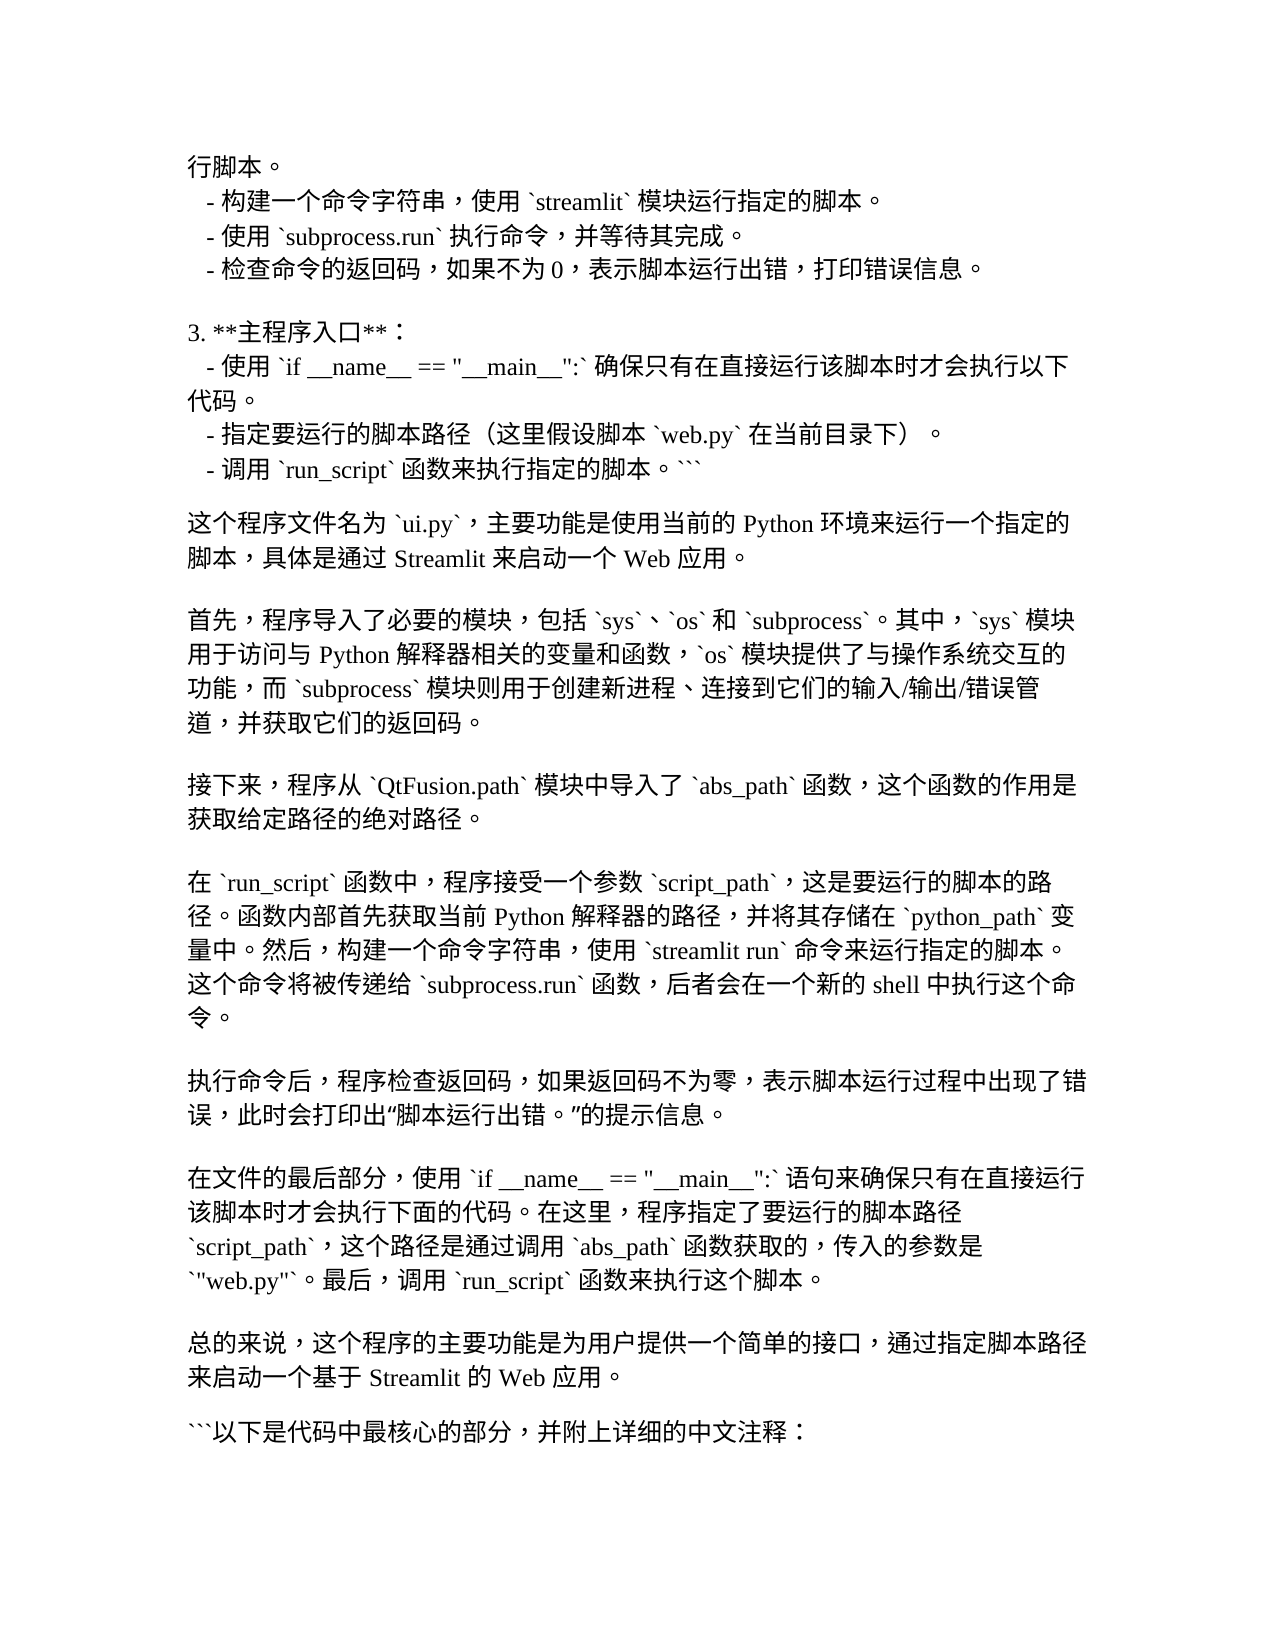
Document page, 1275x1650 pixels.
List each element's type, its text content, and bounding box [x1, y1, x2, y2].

text 这个程序文件名为 `ui.py`，主要功能是使用当前的 Python 环境来运行一个指定的脚本，具体是通过 Streamlit 来启动一个 Web 应用。 首先，程序导入了必要的模块，包括 `sys`、`os` 和 `subprocess`。其中，`sys` 模块用于访问与 Python 解释器相关的变量和函数，`os` 模块提供了与操作系统交互的功能，而 `subprocess` 模块则用于创建新进程、连接到它们的输入/输出/错误管道，并获取它们的返回码。 接下来，程序从 `QtFusion.path` 模块中导入了 `abs_path` 函数，这个函数的作用是获取给定路径的绝对路径。 在 `run_script` 函数中，程序接受一个参数 `script_path`，这是要运行的脚本的路径。函数内部首先获取当前 Python 解释器的路径，并将其存储在 `python_path` 变量中。然后，构建一个命令字符串，使用 `streamlit run` 命令来运行指定的脚本。这个命令将被传递给 `subprocess.run` 函数，后者会在一个新的 shell 中执行这个命令。 执行命令后，程序检查返回码，如果返回码不为零，表示脚本运行过程中出现了错误，此时会打印出“脚本运行出错。”的提示信息。 在文件的最后部分，使用 `if __name__ == "__main__":` 语句来确保只有在直接运行该脚本时才会执行下面的代码。在这里，程序指定了要运行的脚本路径 `script_path`，这个路径是通过调用 `abs_path` 函数获取的，传入的参数是 `"web.py"`。最后，调用 `run_script` 函数来执行这个脚本。 总的来说，这个程序的主要功能是为用户提供一个简单的接口，通过指定脚本路径来启动一个基于 Streamlit 的 Web 应用。 [187, 506, 1087, 1394]
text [187, 1415, 1087, 1478]
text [187, 150, 1087, 485]
